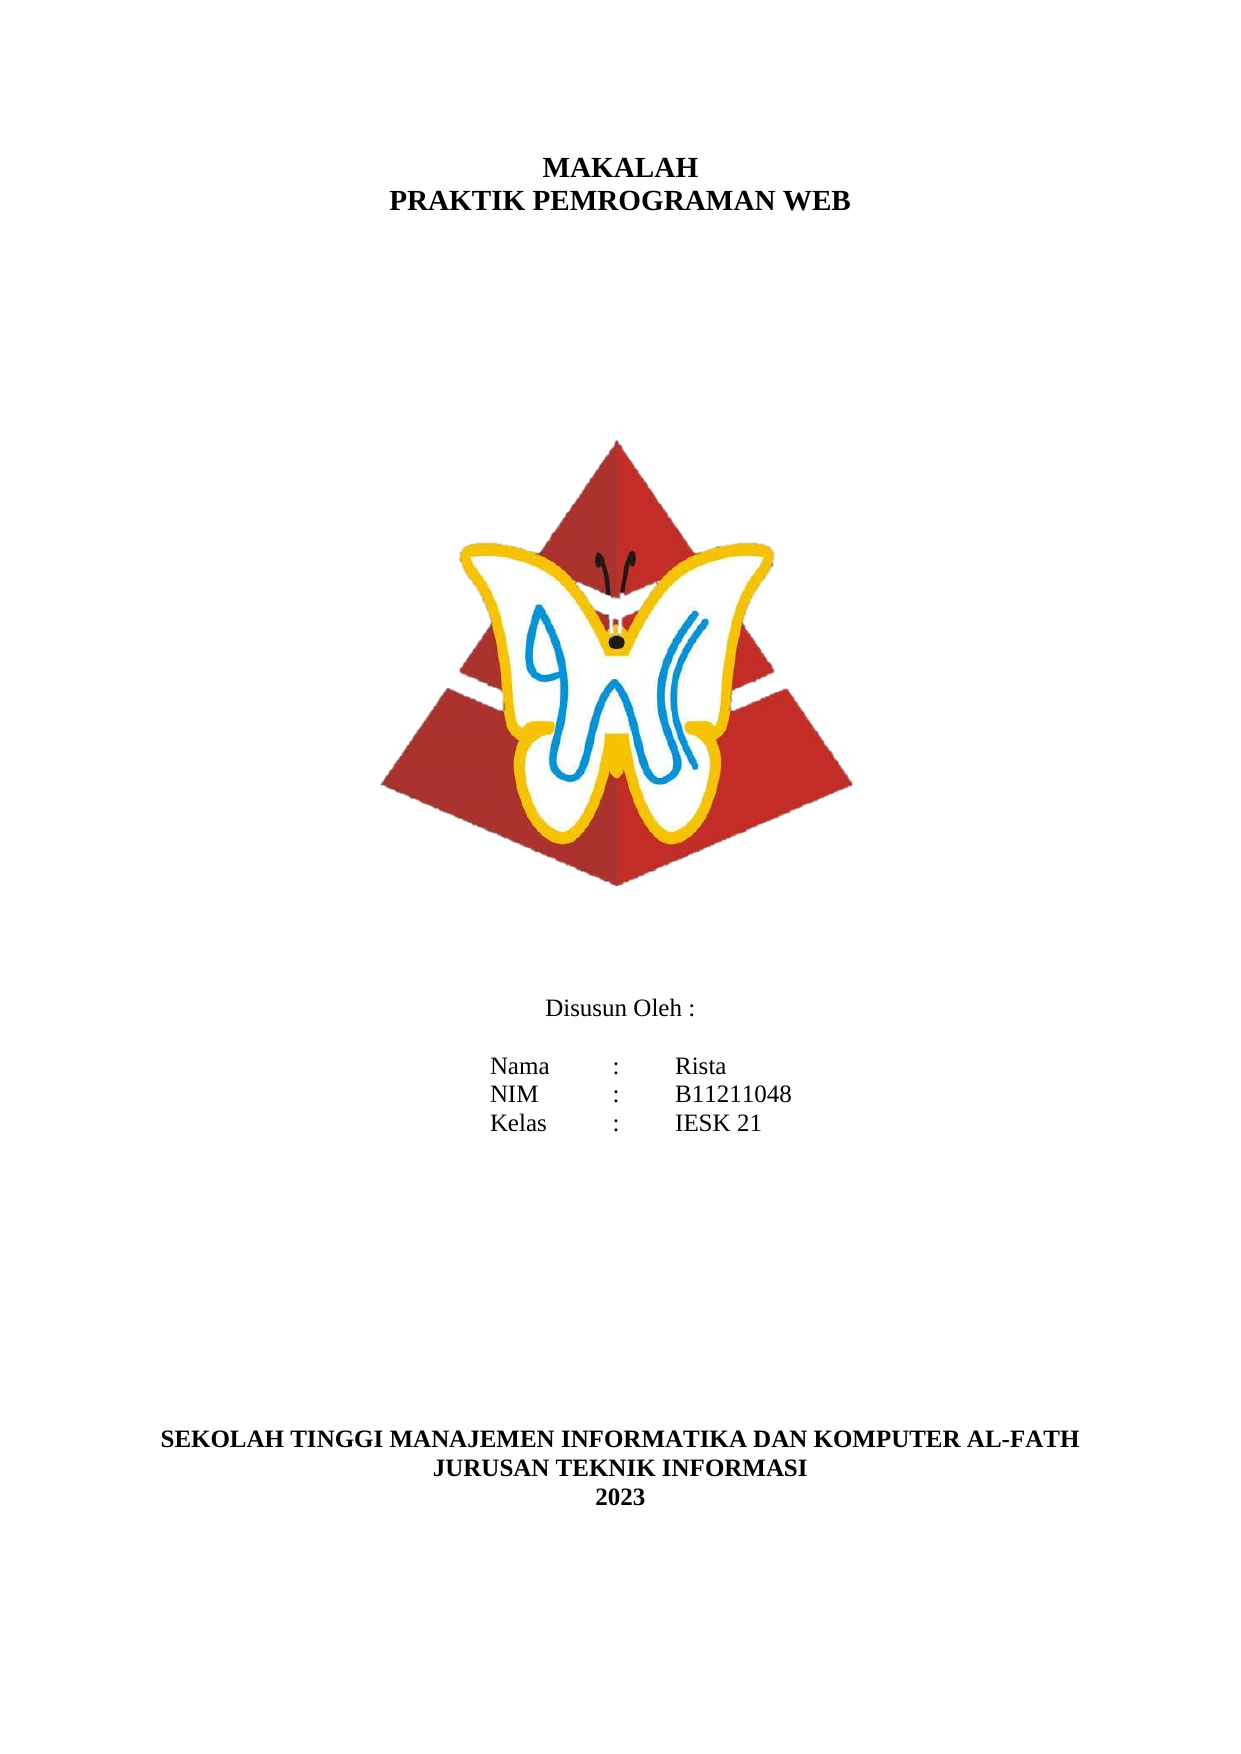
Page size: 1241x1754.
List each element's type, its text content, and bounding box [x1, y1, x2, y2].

text NIM : B11211048 [490, 1079, 1090, 1108]
text MAKALAH [150, 150, 1090, 183]
text JURUSAN TEKNIK INFORMASI [150, 1453, 1090, 1482]
text 2023 [150, 1482, 1090, 1511]
text Nama : Rista [490, 1051, 1090, 1079]
picture [380, 440, 853, 886]
text Kelas : IESK 21 [490, 1108, 1090, 1137]
text Disusun Oleh : [150, 993, 1090, 1022]
text PRAKTIK PEMROGRAMAN WEB [150, 183, 1090, 217]
text SEKOLAH TINGGI MANAJEMEN INFORMATIKA DAN KOMPUTER AL-FATH [150, 1424, 1090, 1453]
